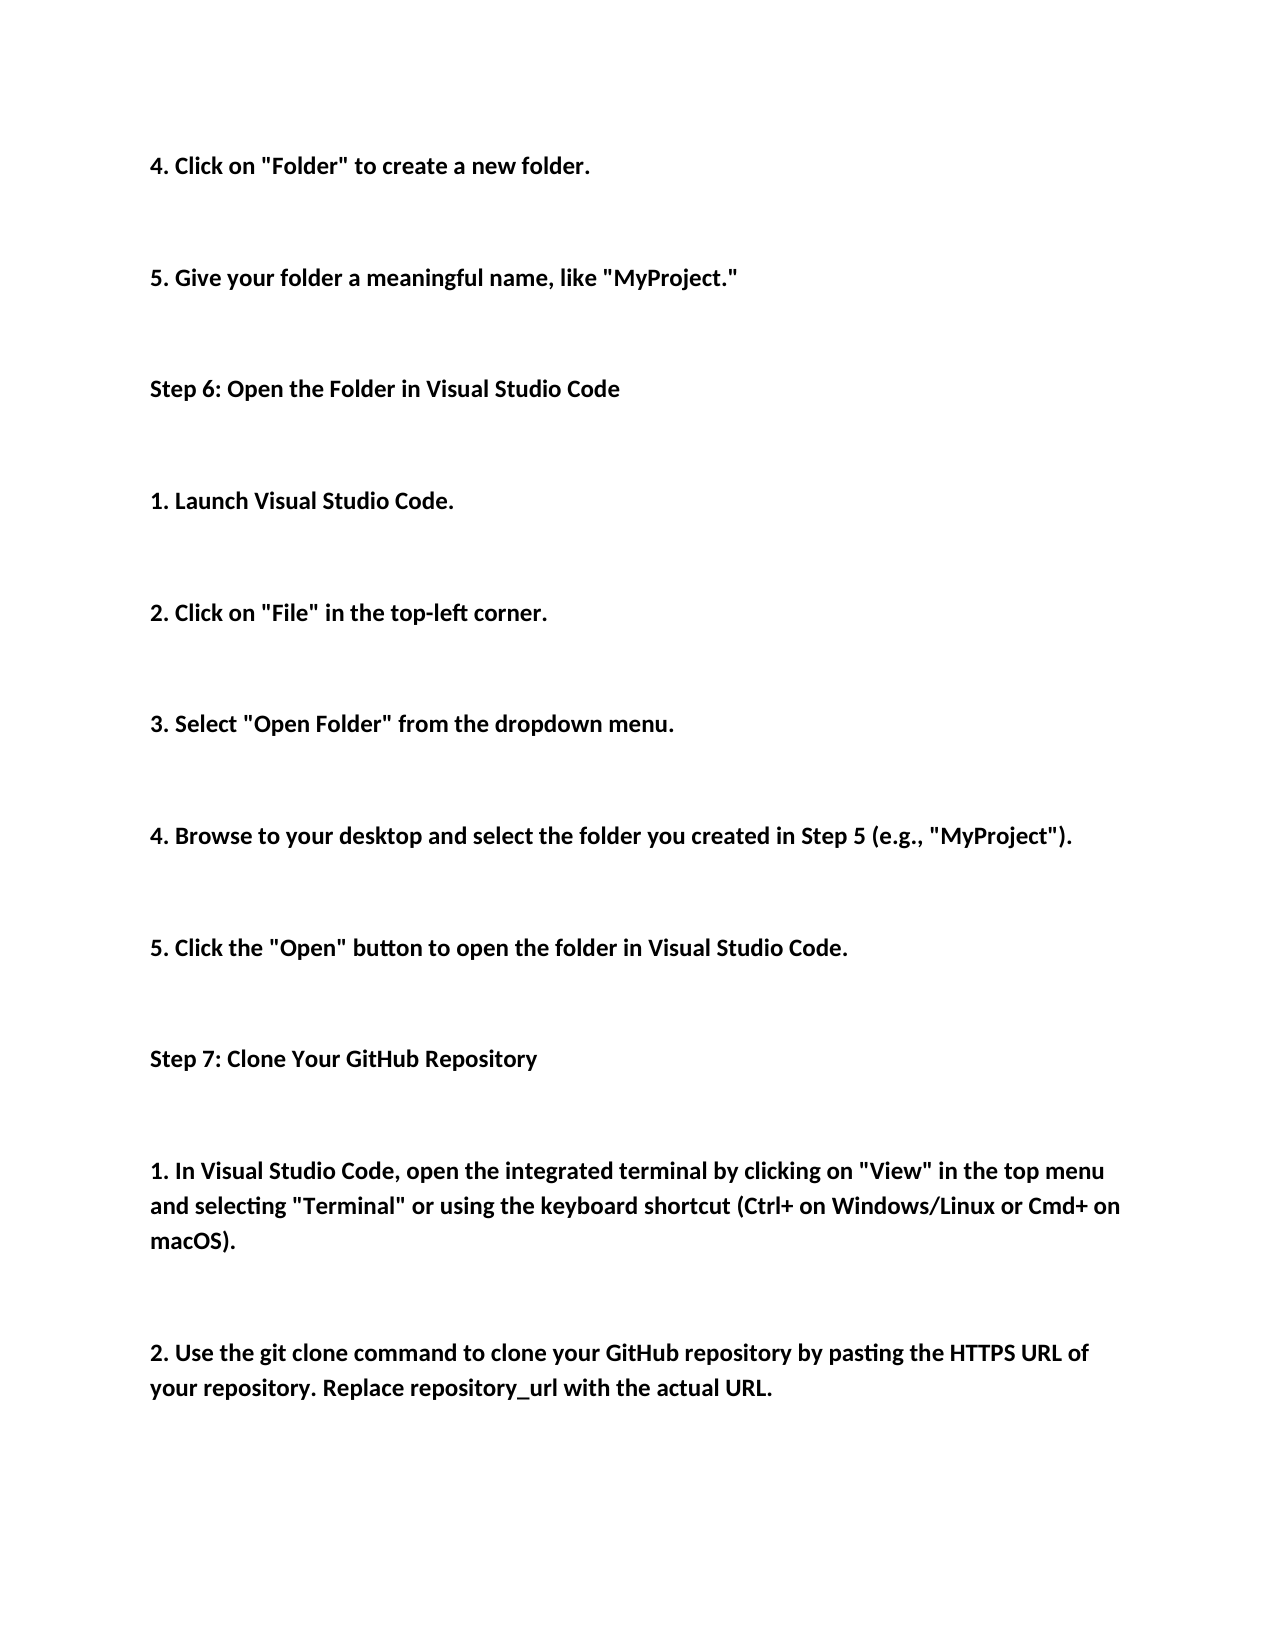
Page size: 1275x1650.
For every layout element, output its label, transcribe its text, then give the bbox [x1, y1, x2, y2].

text 5. Give your folder a meaningful name, like "MyProject." [150, 262, 1125, 292]
text Step 7: Clone Your GitHub Repository [150, 1043, 1125, 1074]
text 4. Click on "Folder" to create a new folder. [150, 150, 1125, 181]
text 4. Browse to your desktop and select the folder you created in Step 5 (e.g., "MyProject"). [150, 820, 1125, 851]
text 2. Use the git clone command to clone your GitHub repository by pasting the HTTPS URL of your repository. Replace repository_url with the actual URL. [150, 1337, 1125, 1402]
text 1. Launch Visual Studio Code. [150, 485, 1125, 516]
text 3. Select "Open Folder" from the dropdown menu. [150, 708, 1125, 739]
text 1. In Visual Studio Code, open the integrated terminal by clicking on "View" in the top menu and selecting "Terminal" or using the keyboard shortcut (Ctrl+ on Windows/Linux or Cmd+ on macOS). [150, 1155, 1125, 1256]
text Step 6: Open the Folder in Visual Studio Code [150, 373, 1125, 404]
text 2. Click on "File" in the top-left corner. [150, 597, 1125, 627]
text 5. Click the "Open" button to open the folder in Visual Studio Code. [150, 932, 1125, 962]
